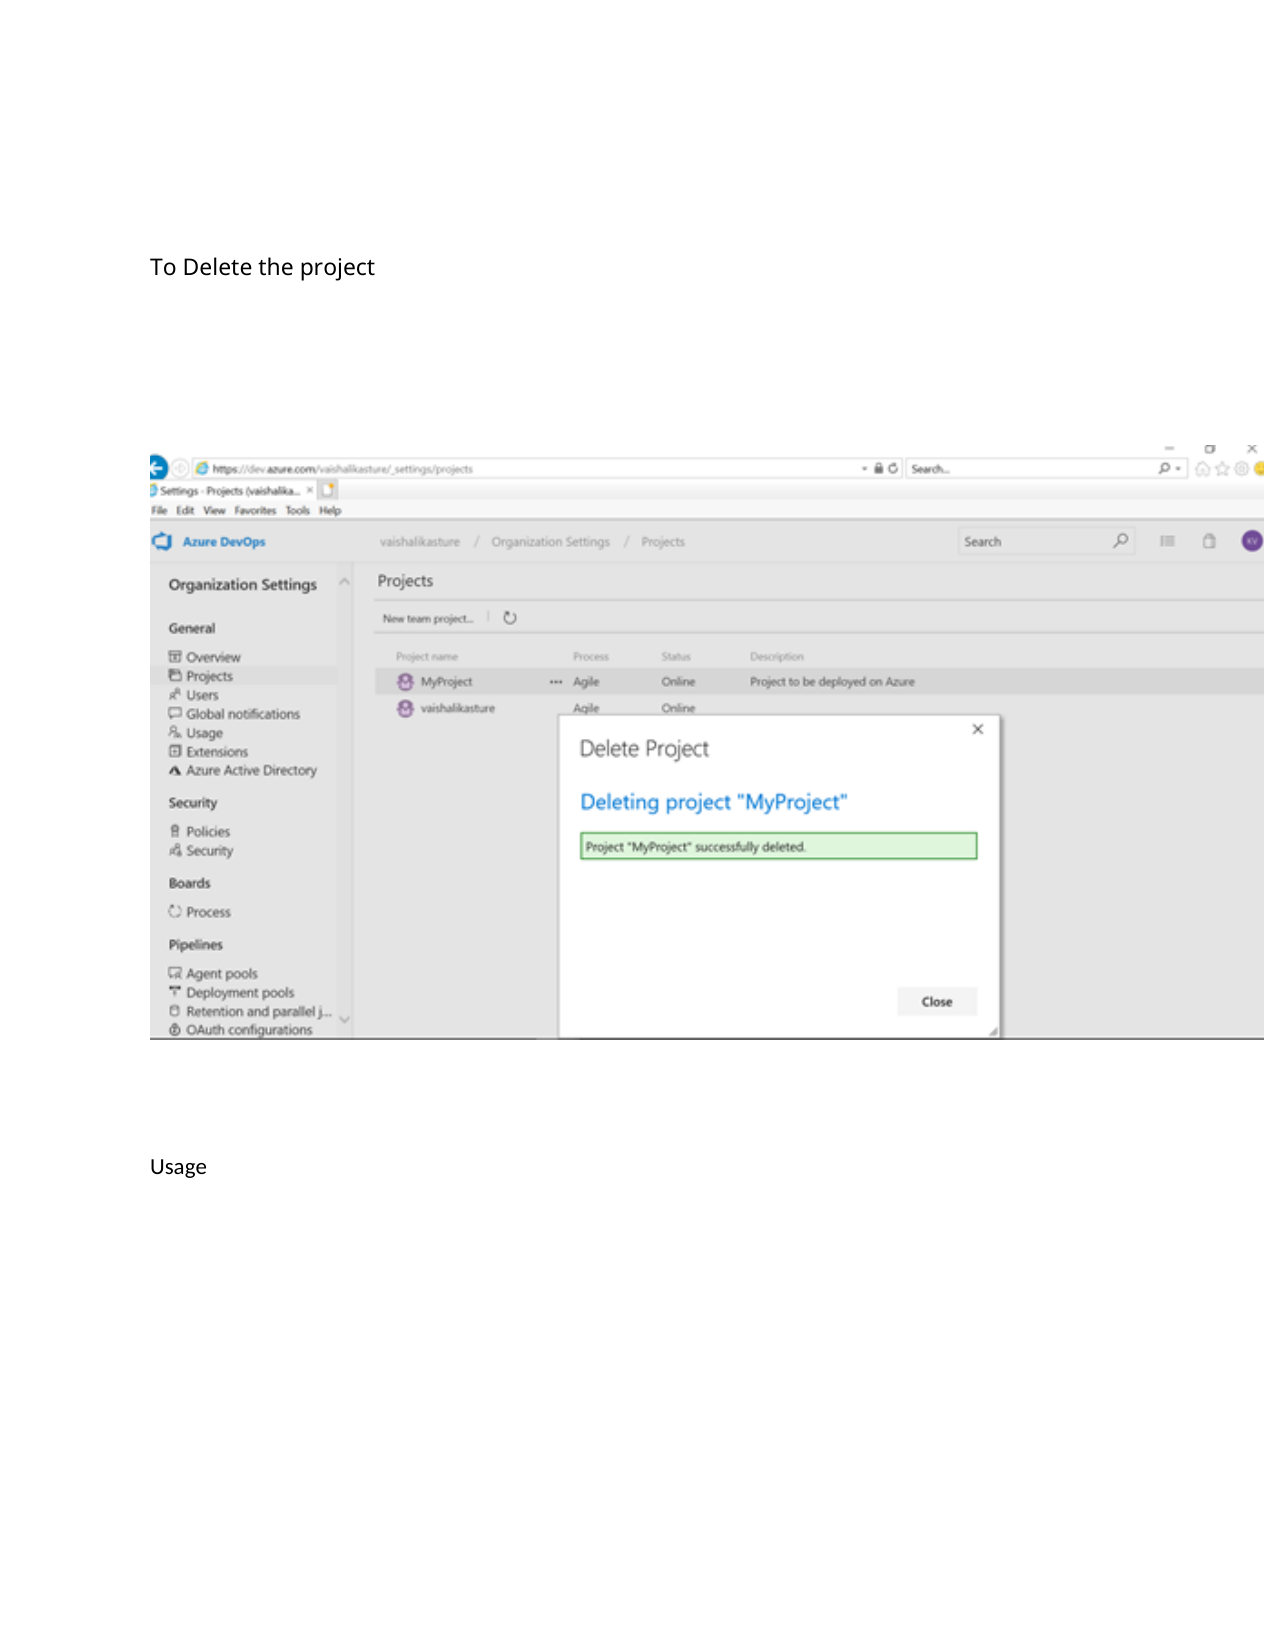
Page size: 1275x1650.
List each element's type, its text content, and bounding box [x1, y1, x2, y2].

picture [150, 445, 1264, 1040]
text Usage [150, 1152, 1125, 1180]
picture [150, 461, 162, 475]
text To Delete the project [150, 251, 1125, 282]
